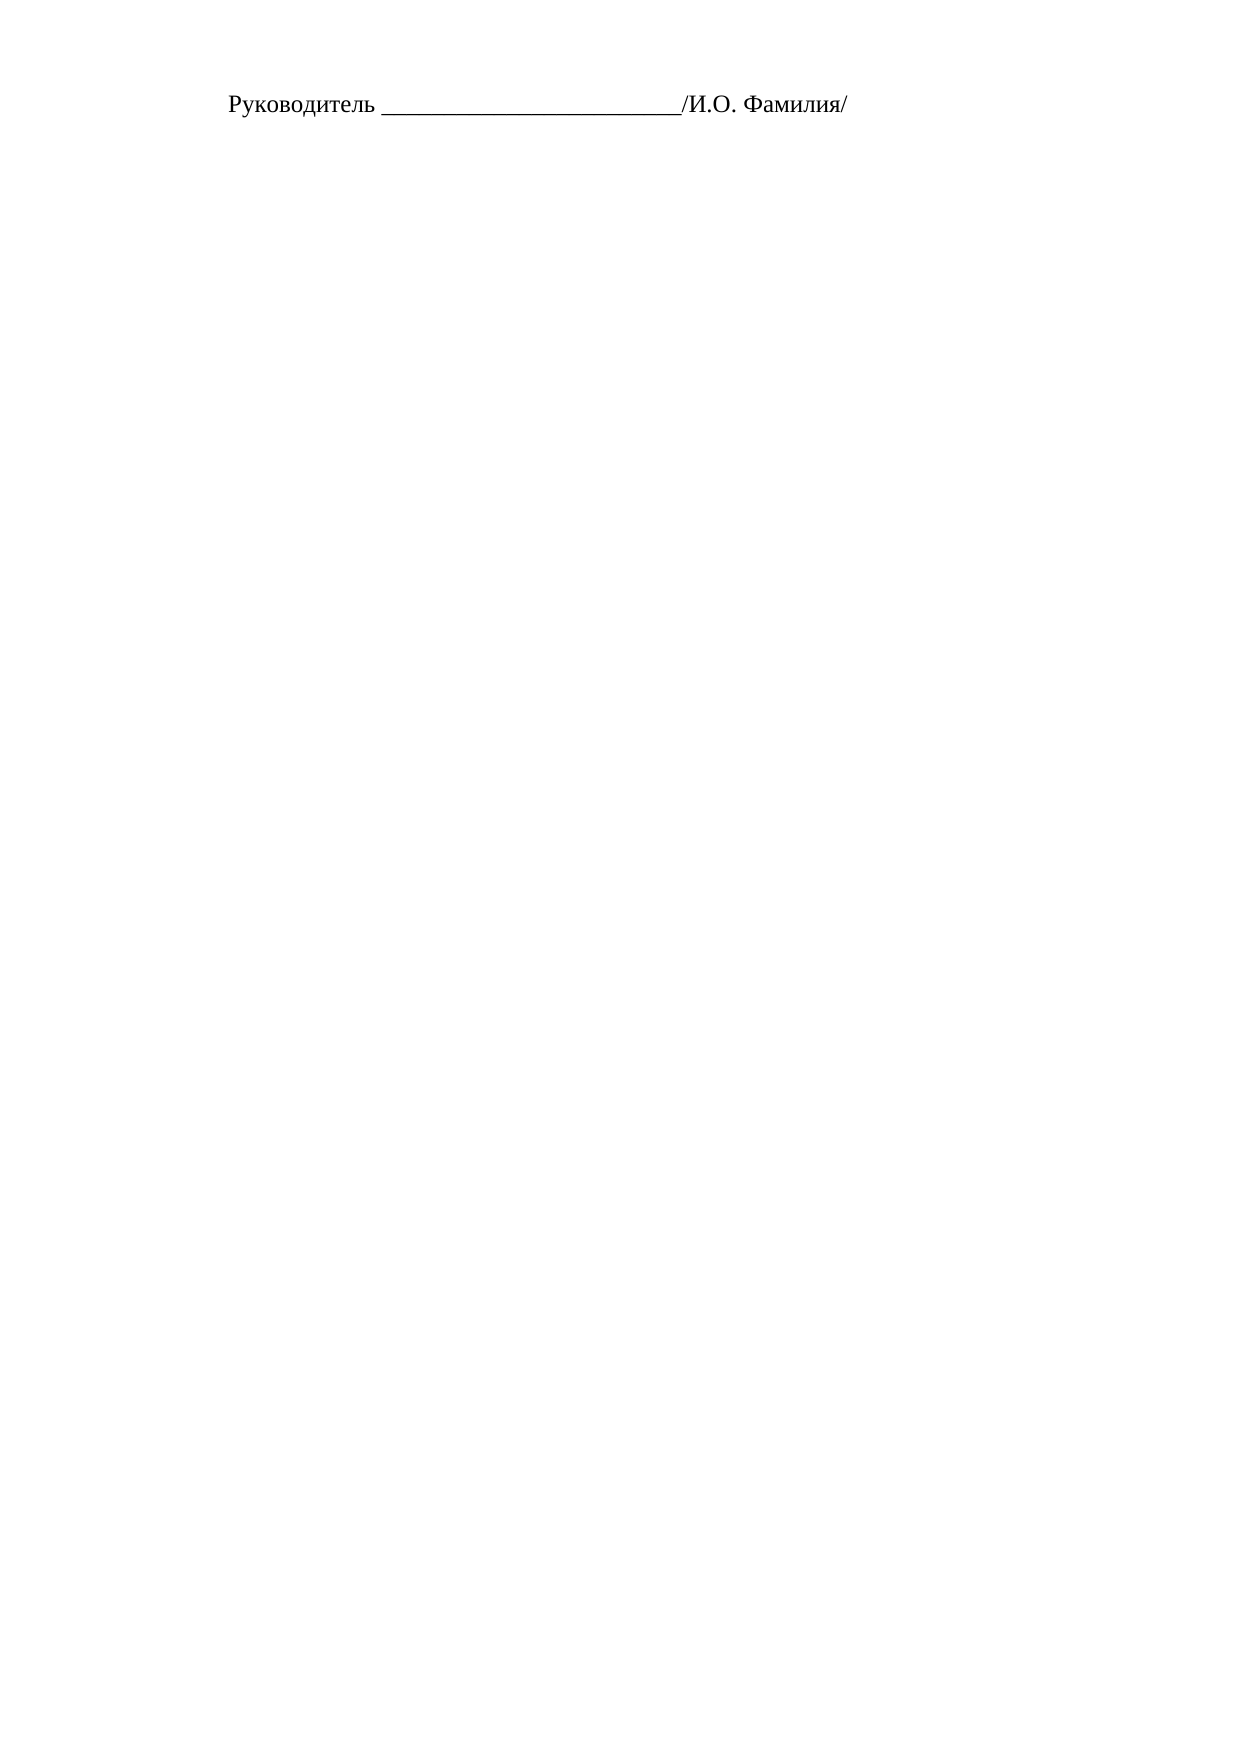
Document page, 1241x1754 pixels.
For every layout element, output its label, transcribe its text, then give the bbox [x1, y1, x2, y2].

text Руководитель ________________________/И.О. Фамилия/ [118, 89, 1152, 117]
